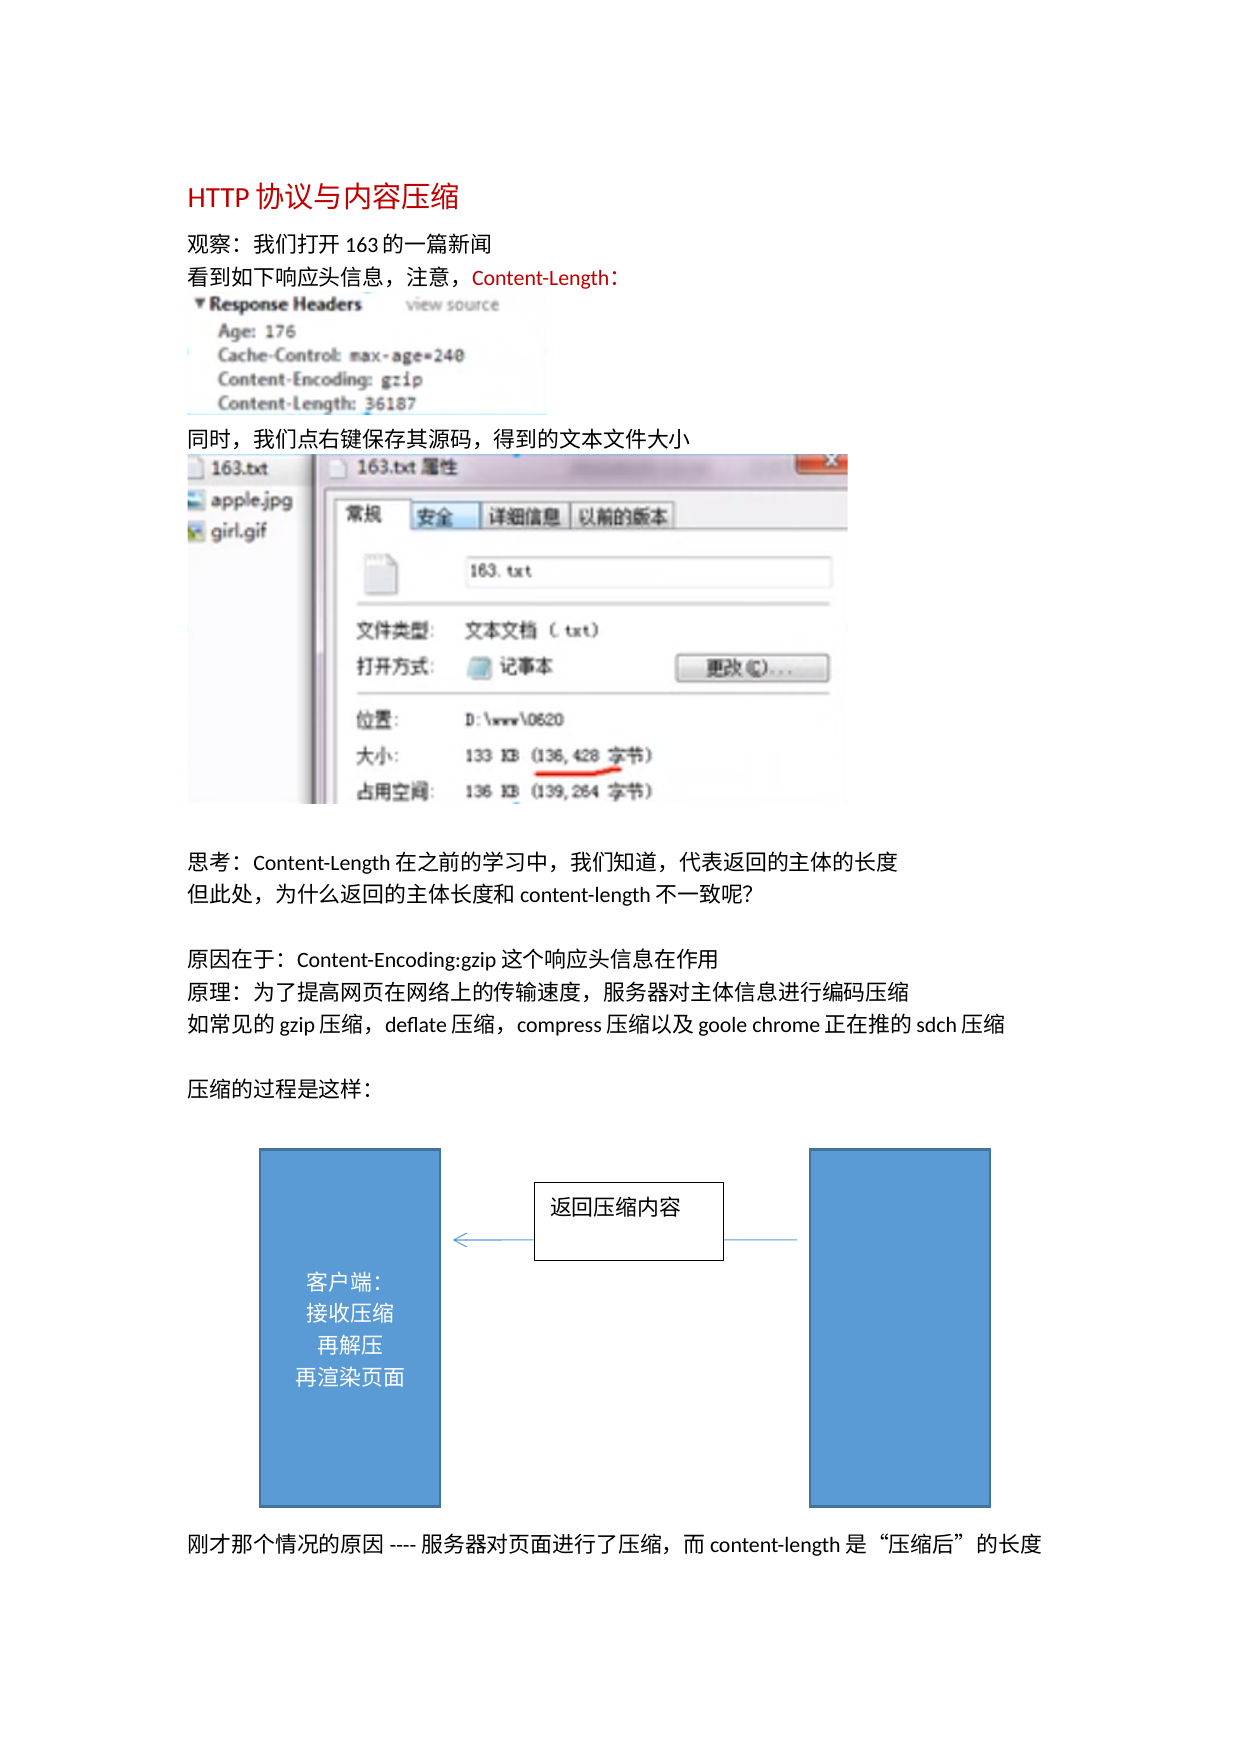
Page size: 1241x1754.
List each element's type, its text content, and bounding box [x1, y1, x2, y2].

text 同时，我们点右键保存其源码，得到的文本文件大小 [187, 422, 1053, 454]
text 但此处，为什么返回的主体长度和content-length不一致呢？ [187, 877, 1053, 909]
text 原理：为了提高网页在网络上的传输速度，服务器对主体信息进行编码压缩 [187, 974, 1053, 1007]
text HTTP协议与内容压缩 [187, 162, 1053, 227]
text 思考：Content-Length在之前的学习中，我们知道，代表返回的主体的长度 [187, 844, 1053, 877]
text 看到如下响应头信息，注意，Content-Length： [187, 259, 1053, 292]
text 压缩的过程是这样： [187, 1072, 1053, 1104]
picture [187, 292, 547, 415]
text 如常见的gzip压缩，deflate压缩，compress压缩以及goole chrome正在推的sdch压缩 [187, 1007, 1053, 1039]
text 观察：我们打开163的一篇新闻 [187, 227, 1053, 259]
picture [187, 454, 848, 804]
text 原因在于：Content-Encoding:gzip这个响应头信息在作用 [187, 942, 1053, 974]
text 刚才那个情况的原因 ---- 服务器对页面进行了压缩，而content-length是“压缩后”的长度 [187, 1527, 1053, 1559]
